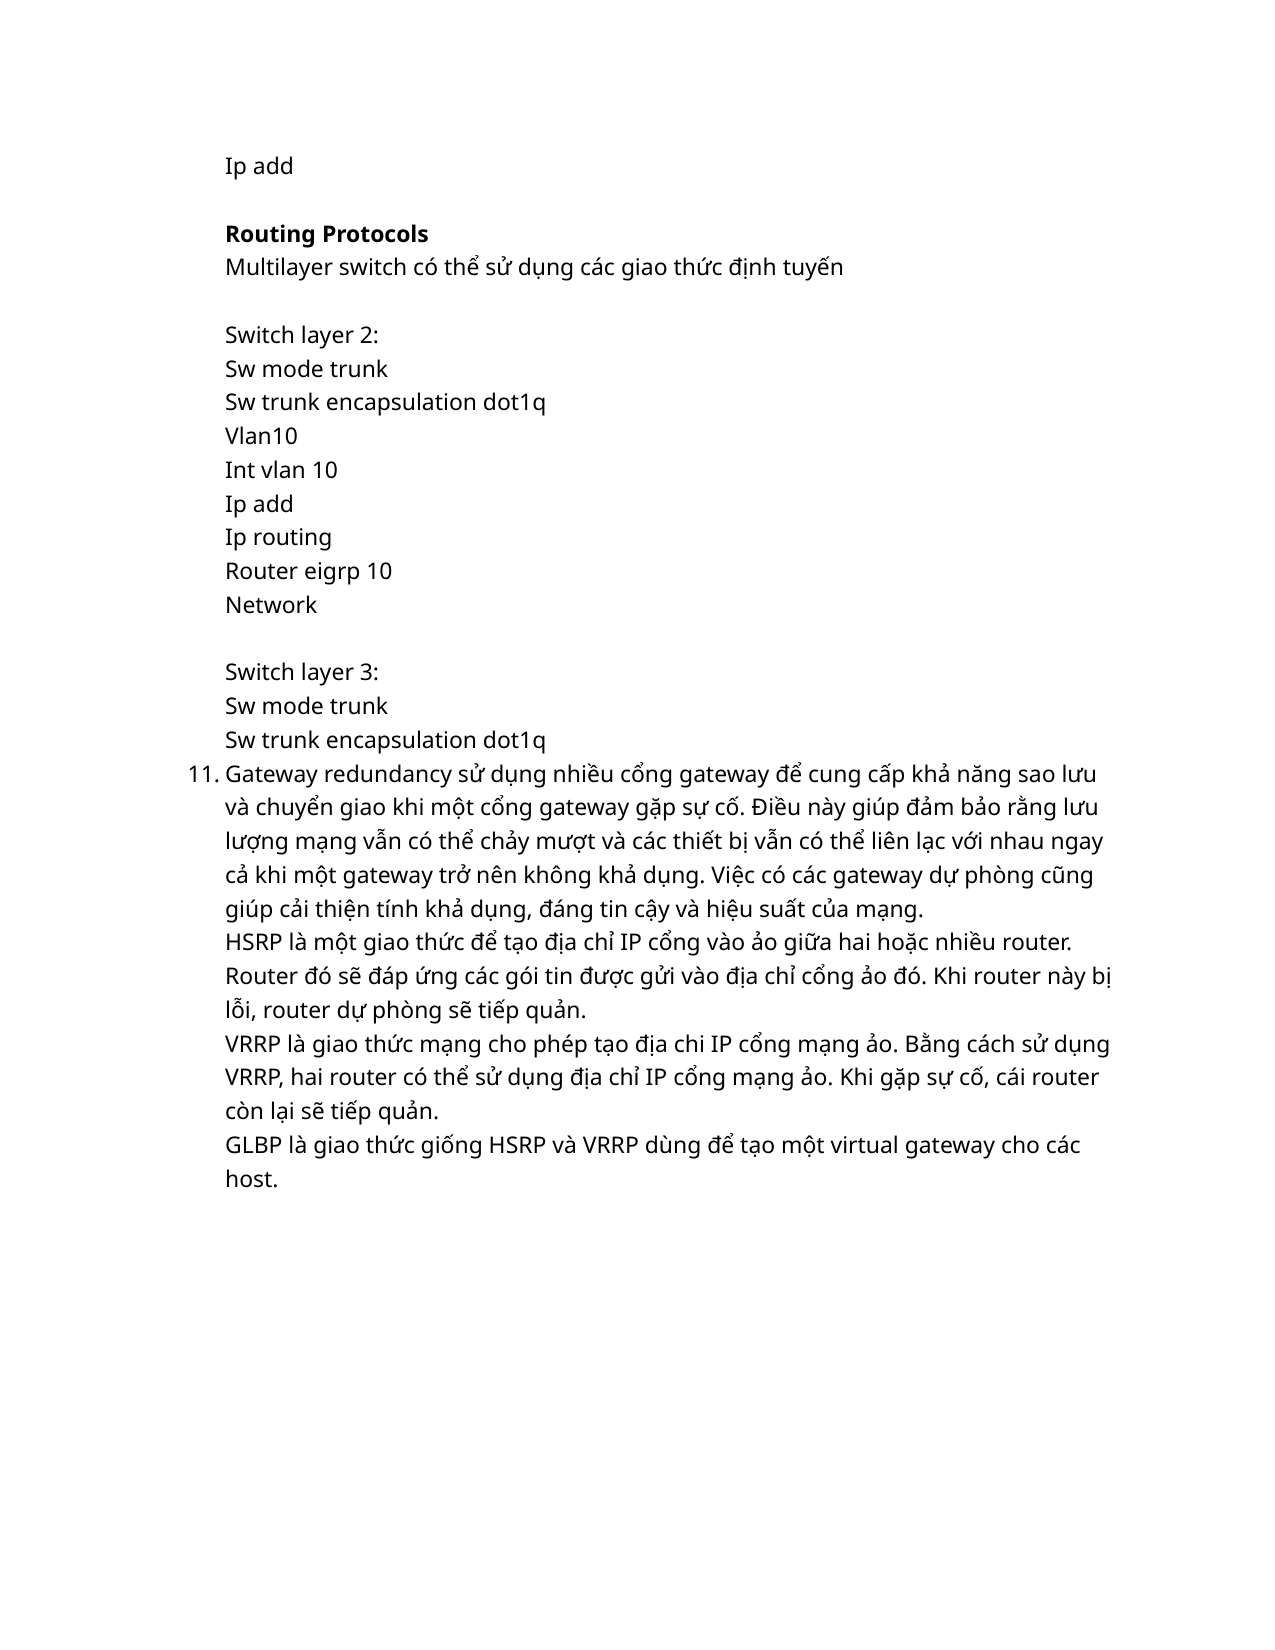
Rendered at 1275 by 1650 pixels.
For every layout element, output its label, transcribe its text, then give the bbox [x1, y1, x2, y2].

list Sw mode trunk [225, 690, 1125, 721]
list HSRP là một giao thức để tạo địa chỉ IP cổng vào ảo giữa hai hoặc nhiều router. Router đó sẽ đáp ứng các gói tin được gửi vào địa chỉ cổng ảo đó. Khi router này bị lỗi, router dự phòng sẽ tiếp quản. [225, 926, 1125, 1025]
list Vlan10 [225, 420, 1125, 451]
list Sw trunk encapsulation dot1q [225, 386, 1125, 417]
list Ip routing [225, 521, 1125, 552]
list Int vlan 10 [225, 454, 1125, 485]
list Ip add [225, 487, 1125, 519]
list Routing Protocols [225, 217, 1125, 249]
list GLBP là giao thức giống HSRP và VRRP dùng để tạo một virtual gateway cho các host. [225, 1129, 1125, 1194]
list Sw trunk encapsulation dot1q [225, 724, 1125, 755]
list Router eigrp 10 [225, 555, 1125, 586]
list Network [225, 589, 1125, 620]
list Sw mode trunk [225, 352, 1125, 384]
list Gateway redundancy sử dụng nhiều cổng gateway để cung cấp khả năng sao lưu và chuyển giao khi một cổng gateway gặp sự cố. Điều này giúp đảm bảo rằng lưu lượng mạng vẫn có thể chảy mượt và các thiết bị vẫn có thể liên lạc với nhau ngay cả khi một gateway trở nên không khả dụng. Việc có các gateway dự phòng cũng giúp cải thiện tính khả dụng, đáng tin cậy và hiệu suất của mạng. [187, 757, 1125, 924]
list Switch layer 2: [225, 319, 1125, 350]
list Multilayer switch có thể sử dụng các giao thức định tuyến [225, 251, 1125, 282]
list Ip add [225, 150, 1125, 181]
list Switch layer 3: [225, 656, 1125, 687]
list VRRP là giao thức mạng cho phép tạo địa chi IP cổng mạng ảo. Bằng cách sử dụng VRRP, hai router có thể sử dụng địa chỉ IP cổng mạng ảo. Khi gặp sự cố, cái router còn lại sẽ tiếp quản. [225, 1027, 1125, 1126]
